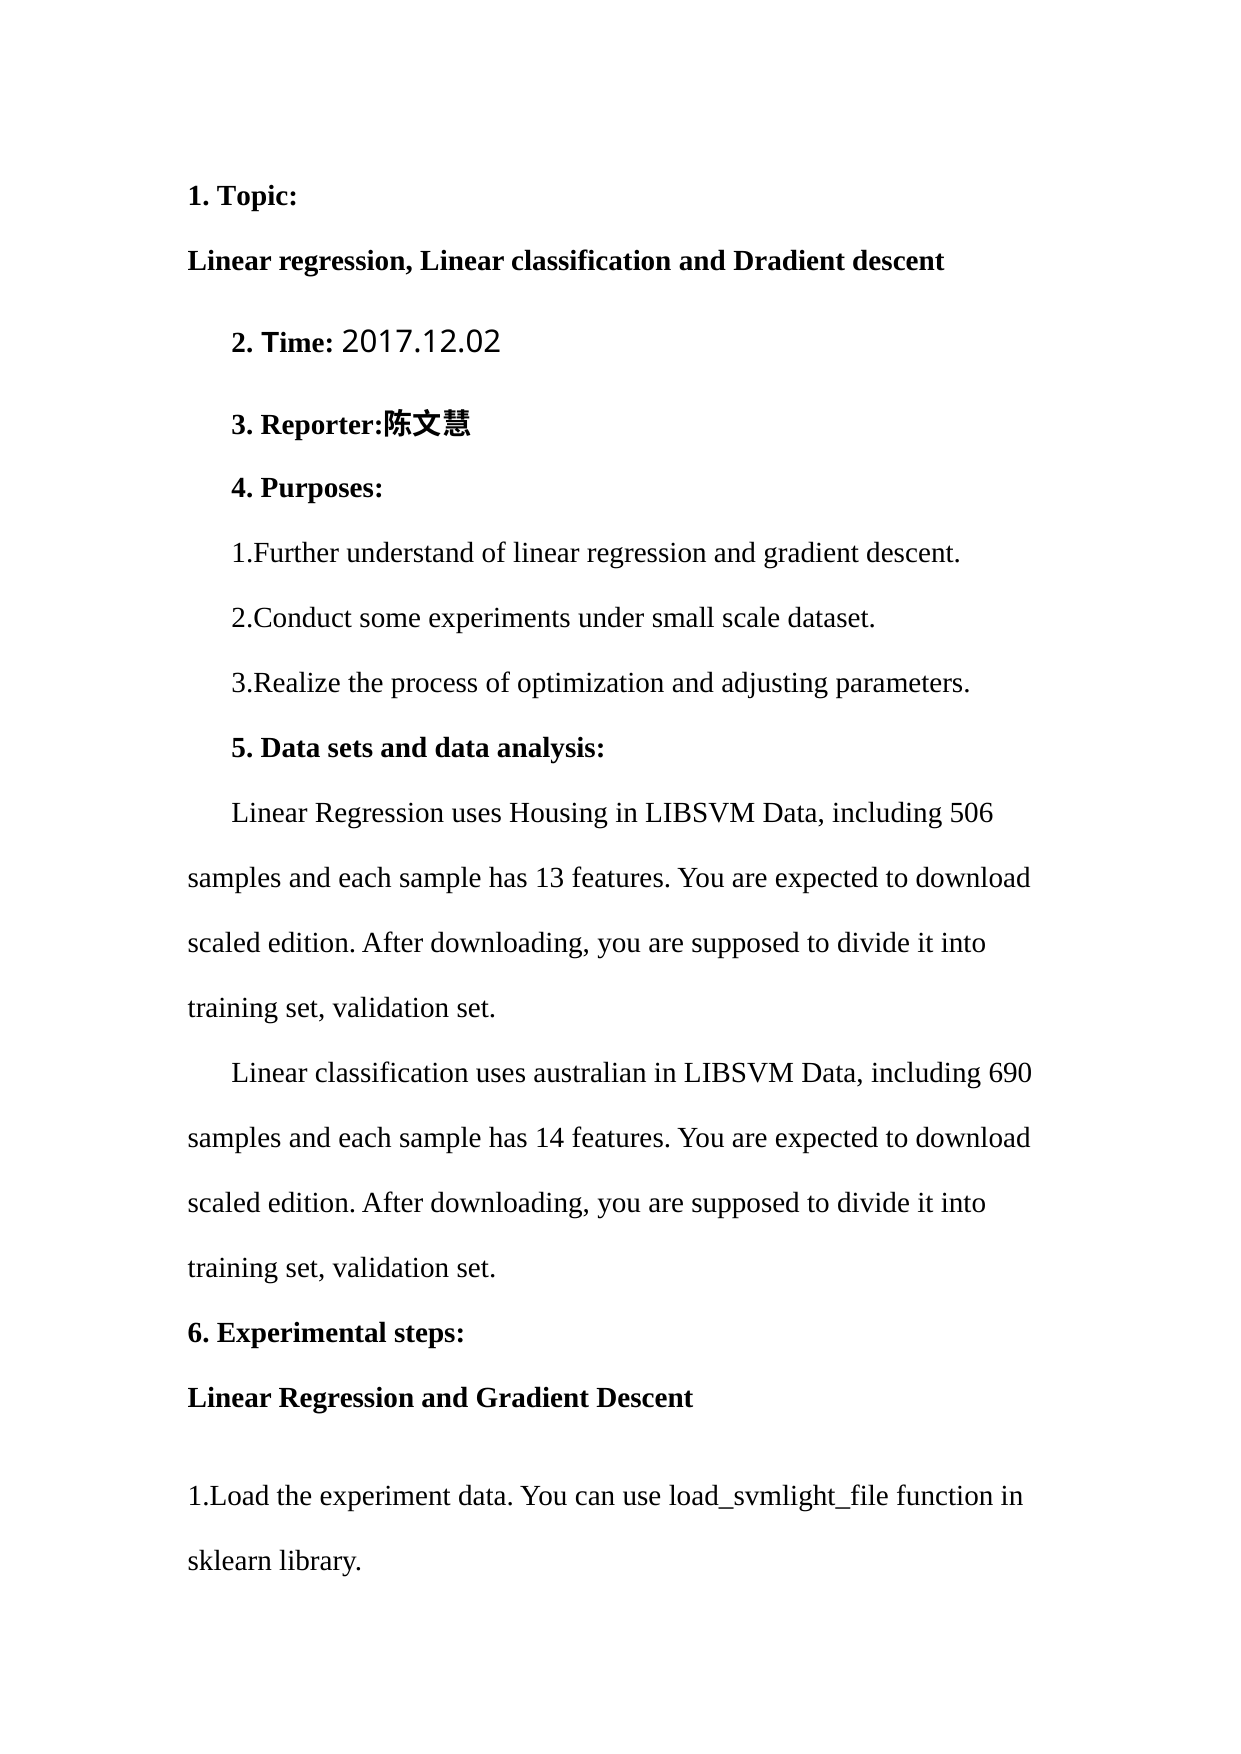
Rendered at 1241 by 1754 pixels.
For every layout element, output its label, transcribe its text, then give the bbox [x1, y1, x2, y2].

list Linear regression, Linear classification and Dradient descent [187, 227, 1053, 292]
text 5. Data sets and data analysis: [187, 714, 1053, 779]
text 1.Further understand of linear regression and gradient descent. [187, 519, 1053, 584]
text Linear Regression uses Housing in LIBSVM Data, including 506 samples and each sample has 13 features. You are expected to download scaled edition. After downloading, you are supposed to divide it into training set, validation set. [187, 779, 1053, 1039]
list Experimental steps: [187, 1299, 1053, 1364]
text 4. Purposes: [187, 454, 1053, 519]
subtitle 2. Time: 2017.12.02 [187, 308, 1053, 373]
list Topic: [187, 162, 1053, 227]
text Linear classification uses australian in LIBSVM Data, including 690 samples and each sample has 14 features. You are expected to download scaled edition. After downloading, you are supposed to divide it into training set, validation set. [187, 1039, 1053, 1299]
text 2.Conduct some experiments under small scale dataset. [187, 584, 1053, 649]
text 3. Reporter:陈文慧 [187, 389, 1053, 454]
list Linear Regression and Gradient Descent [187, 1364, 1053, 1429]
list 1.Load the experiment data. You can use load_svmlight_file function in sklearn library. [187, 1462, 1053, 1592]
text 3.Realize the process of optimization and adjusting parameters. [187, 649, 1053, 714]
